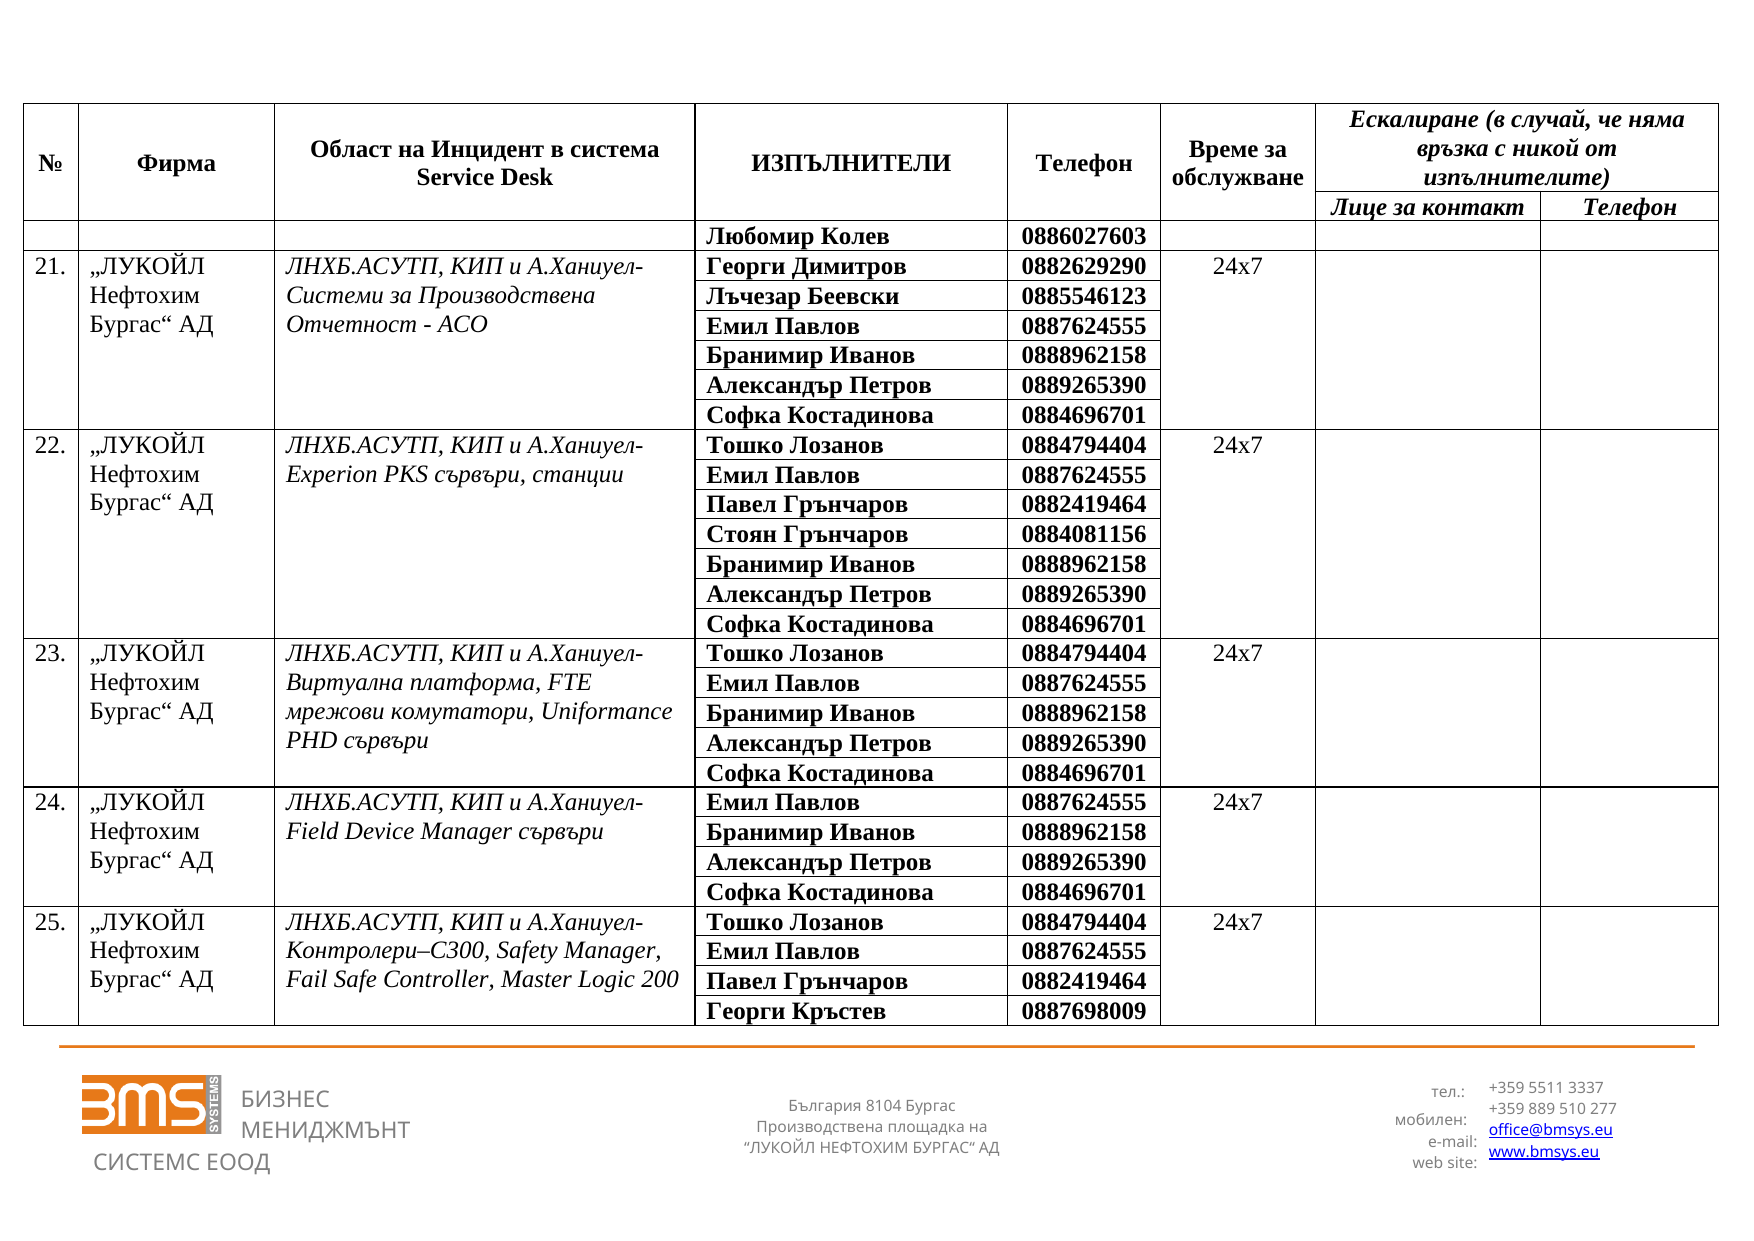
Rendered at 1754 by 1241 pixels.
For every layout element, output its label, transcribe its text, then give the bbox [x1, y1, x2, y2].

table_cell 0888962158 [1008, 817, 1160, 846]
table_cell Софка Костадинова [696, 400, 1007, 429]
table_cell 0884696701 [1008, 400, 1160, 429]
table_cell „ЛУКОЙЛ Нефтохим Бургас“ АД [79, 639, 274, 786]
table_cell 0887624555 [1008, 788, 1160, 816]
table_cell „ЛУКОЙЛ Нефтохим Бургас“ АД [79, 251, 274, 429]
table_header ИЗПЪЛНИТЕЛИ [696, 104, 1007, 220]
table_cell 24x7 [1161, 639, 1315, 786]
table_cell [1541, 430, 1718, 637]
table_cell Тошко Лозанов [696, 639, 1007, 667]
table_cell ЛНХБ.АСУТП, КИП и А.Ханиуел-Виртуална платформа, FTE мрежови комутатори, Uniformance PHD сървъри [275, 639, 694, 786]
table_cell 0882419464 [1008, 966, 1160, 995]
table_cell Емил Павлов [696, 936, 1007, 965]
table_cell 0884794404 [1008, 639, 1160, 667]
table_cell 0884696701 [1008, 758, 1160, 786]
table_cell ЛНХБ.АСУТП, КИП и А.Ханиуел-Field Device Manager сървъри [275, 788, 694, 906]
table_cell [1316, 788, 1540, 906]
table_cell Александър Петров [696, 847, 1007, 876]
table_cell 0888962158 [1008, 698, 1160, 727]
table_cell 0884696701 [1008, 609, 1160, 637]
table_cell 24x7 [1161, 430, 1315, 637]
table_cell 0882419464 [1008, 490, 1160, 518]
table_cell Бранимир Иванов [696, 817, 1007, 846]
table_cell Емил Павлов [696, 311, 1007, 339]
table_cell 0887624555 [1008, 460, 1160, 488]
table_cell Тошко Лозанов [696, 907, 1007, 935]
table_cell [24, 251, 78, 429]
table_cell [1541, 251, 1718, 429]
table_cell Бранимир Иванов [696, 341, 1007, 369]
table_header Ескалиране (в случай, че няма връзка с никой от изпълнителите) [1316, 104, 1718, 191]
table_cell 24x7 [1161, 251, 1315, 429]
table_cell [1541, 907, 1718, 1025]
table_cell 0885546123 [1008, 281, 1160, 310]
table_cell [24, 639, 78, 786]
table_cell Тошко Лозанов [696, 430, 1007, 459]
table_cell Емил Павлов [696, 668, 1007, 697]
table_cell [24, 907, 78, 1025]
table_cell Павел Грънчаров [696, 490, 1007, 518]
table_cell 24x7 [1161, 907, 1315, 1025]
table_cell Стоян Грънчаров [696, 519, 1007, 548]
table_cell Георги Кръстев [696, 996, 1007, 1025]
table_cell Телефон [1541, 192, 1718, 220]
table_cell 0884794404 [1008, 907, 1160, 935]
table_cell 0887624555 [1008, 668, 1160, 697]
table_cell Емил Павлов [696, 460, 1007, 488]
table_cell [1316, 251, 1540, 429]
table_cell Павел Грънчаров [696, 966, 1007, 995]
table_cell 0889265390 [1008, 579, 1160, 608]
table_cell Софка Костадинова [696, 877, 1007, 906]
table_header Фирма [79, 104, 274, 220]
table_cell ЛНХБ.АСУТП, КИП и А.Ханиуел-Системи за Производствена Отчетност - АСО [275, 251, 694, 429]
table_cell 0889265390 [1008, 728, 1160, 757]
table_cell Бранимир Иванов [696, 549, 1007, 578]
table_cell [1316, 639, 1540, 786]
table_cell 0884081156 [1008, 519, 1160, 548]
table_cell 0889265390 [1008, 847, 1160, 876]
table_cell [24, 788, 78, 906]
table_cell ЛНХБ.АСУТП, КИП и А.Ханиуел-Experion PKS сървъри, станции [275, 430, 694, 637]
table_cell Александър Петров [696, 370, 1007, 399]
table_cell 24x7 [1161, 788, 1315, 906]
table_cell 0888962158 [1008, 549, 1160, 578]
table_cell Бранимир Иванов [696, 698, 1007, 727]
table_cell [1316, 907, 1540, 1025]
table_cell 0888962158 [1008, 341, 1160, 369]
table_cell [24, 430, 78, 637]
table_cell „ЛУКОЙЛ Нефтохим Бургас“ АД [79, 430, 274, 637]
table_cell Лице за контакт [1316, 192, 1540, 220]
table_cell ЛНХБ.АСУТП, КИП и А.Ханиуел-Контролери–С300, Safety Manager, Fail Safe Controller, Master Logic 200 [275, 907, 694, 1025]
table_header № [24, 104, 78, 220]
table_cell Софка Костадинова [696, 758, 1007, 786]
table_cell Любомир Колев [696, 221, 1007, 250]
table_cell 0889265390 [1008, 370, 1160, 399]
table_cell Лъчезар Беевски [696, 281, 1007, 310]
table_header Област на Инцидент в система Service Desk [275, 104, 694, 220]
table_cell 0884696701 [1008, 877, 1160, 906]
table_cell 0886027603 [1008, 221, 1160, 250]
table_cell 0887624555 [1008, 311, 1160, 339]
table_cell Емил Павлов [696, 788, 1007, 816]
table_cell Софка Костадинова [696, 609, 1007, 637]
table_cell Георги Димитров [696, 251, 1007, 280]
table_cell Александър Петров [696, 579, 1007, 608]
table_header Телефон [1008, 104, 1160, 220]
table_cell 0884794404 [1008, 430, 1160, 459]
table_cell 0882629290 [1008, 251, 1160, 280]
picture [81, 1075, 222, 1134]
table_cell [1541, 788, 1718, 906]
table_header Време за обслужване [1161, 104, 1315, 220]
table_cell „ЛУКОЙЛ Нефтохим Бургас“ АД [79, 788, 274, 906]
table_cell Александър Петров [696, 728, 1007, 757]
table_cell „ЛУКОЙЛ Нефтохим Бургас“ АД [79, 907, 274, 1025]
table_cell [1316, 430, 1540, 637]
table_cell 0887624555 [1008, 936, 1160, 965]
table_cell 0887698009 [1008, 996, 1160, 1025]
table_cell [1541, 639, 1718, 786]
